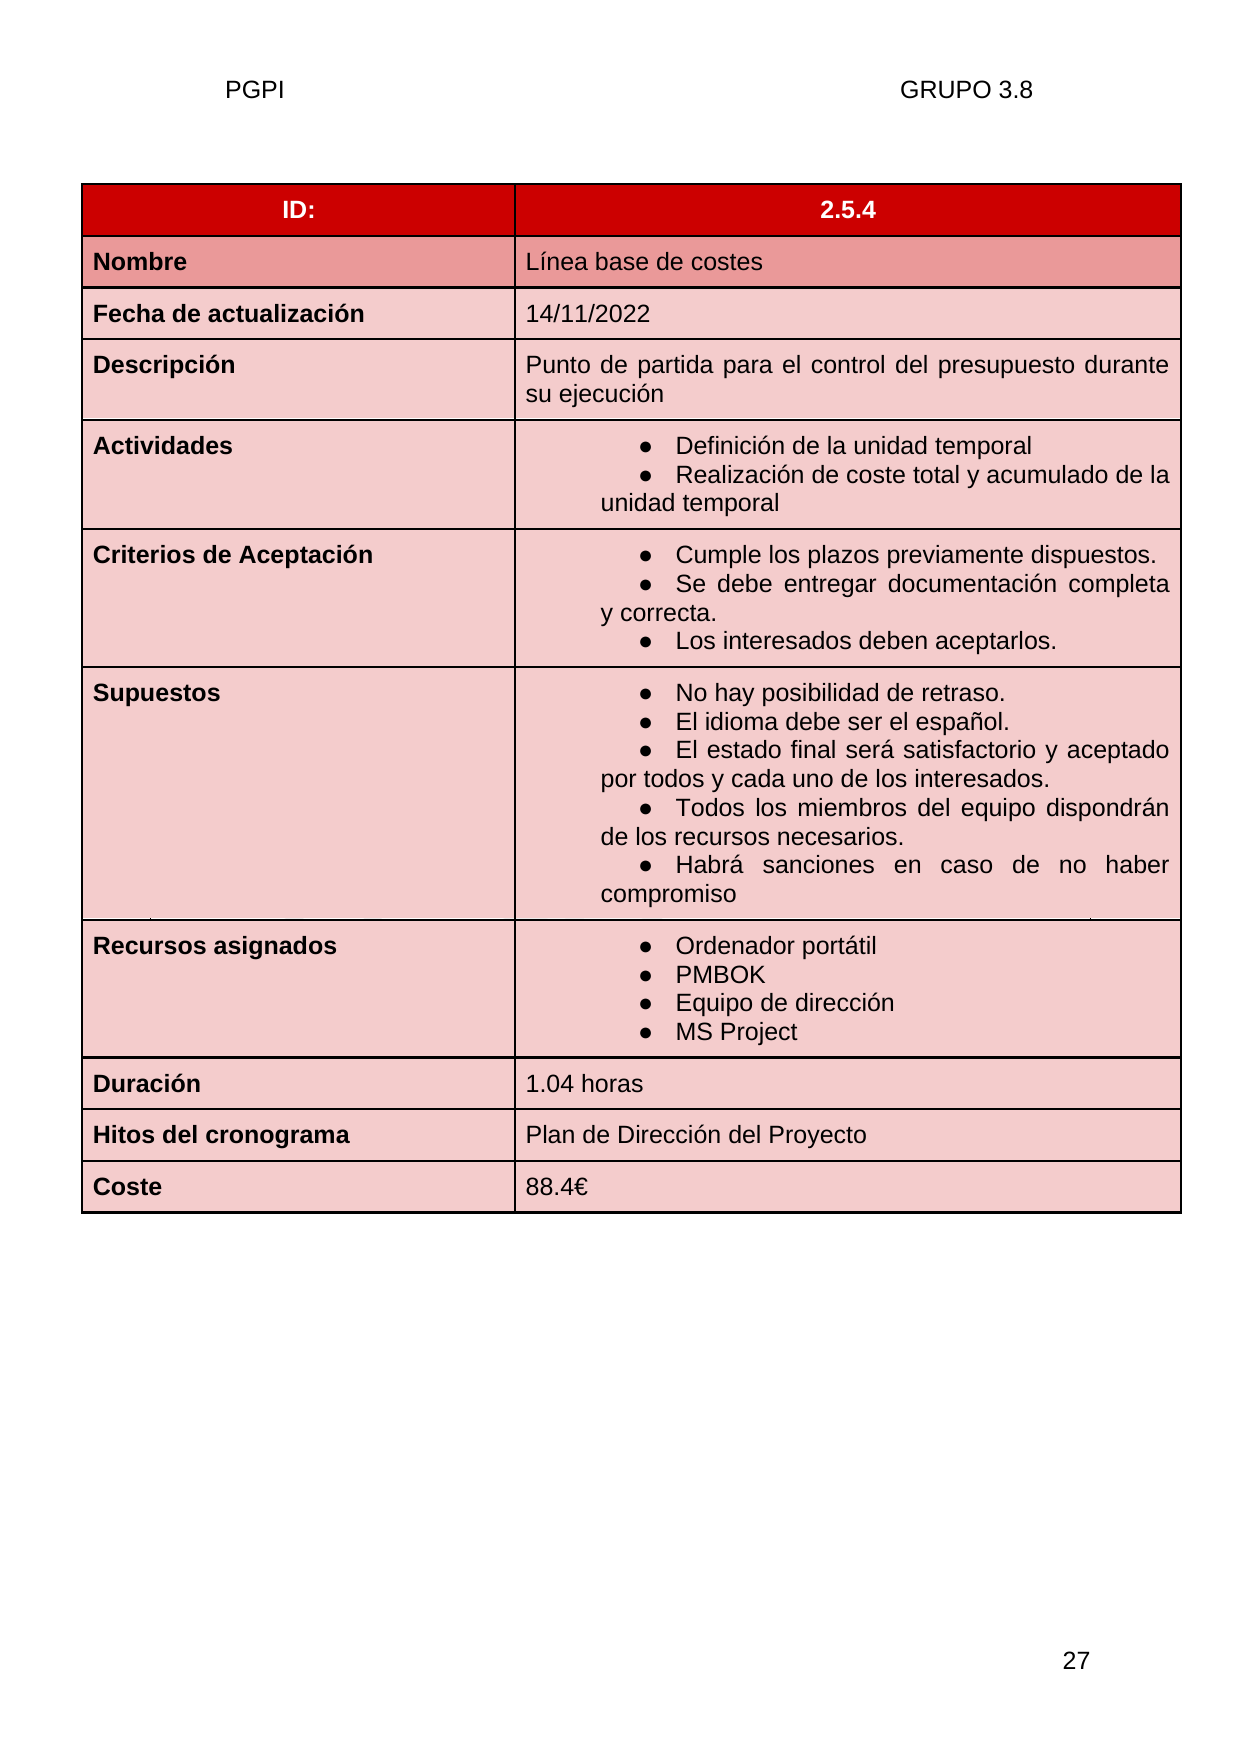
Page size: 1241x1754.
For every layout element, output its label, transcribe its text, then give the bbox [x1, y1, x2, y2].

table_cell 14/11/2022 [516, 289, 1180, 338]
table_cell 1.04 horas [516, 1059, 1180, 1108]
table_cell 88.4€ [516, 1162, 1180, 1211]
table_cell Supuestos [83, 668, 514, 918]
table_header ID: [83, 185, 514, 235]
table_cell Línea base de costes [516, 237, 1180, 286]
table_cell Coste [83, 1162, 514, 1211]
table_cell Hitos del cronograma [83, 1110, 514, 1160]
table_cell Ordenador portátil PMBOK Equipo de dirección MS Project [516, 921, 1180, 1056]
table_cell Fecha de actualización [83, 289, 514, 338]
table_cell Definición de la unidad temporal Realización de coste total y acumulado de la unidad temporal [516, 421, 1180, 528]
table_cell Nombre [83, 237, 514, 286]
table_cell Plan de Dirección del Proyecto [516, 1110, 1180, 1160]
table_cell Recursos asignados [83, 921, 514, 1056]
table_cell Criterios de Aceptación [83, 530, 514, 666]
table_header 2.5.4 [516, 185, 1180, 235]
table_cell Punto de partida para el control del presupuesto durante su ejecución [516, 340, 1180, 418]
table_cell Duración [83, 1059, 514, 1108]
table_cell Actividades [83, 421, 514, 528]
table_cell Descripción [83, 340, 514, 418]
table_cell No hay posibilidad de retraso. El idioma debe ser el español. El estado final será satisfactorio y aceptado por todos y cada uno de los interesados. Todos los miembros del equipo dispondrán de los recursos necesarios. Habrá sanciones en caso de no haber compromiso [516, 668, 1180, 918]
table_cell Cumple los plazos previamente dispuestos. Se debe entregar documentación completa y correcta. Los interesados deben aceptarlos. [516, 530, 1180, 666]
